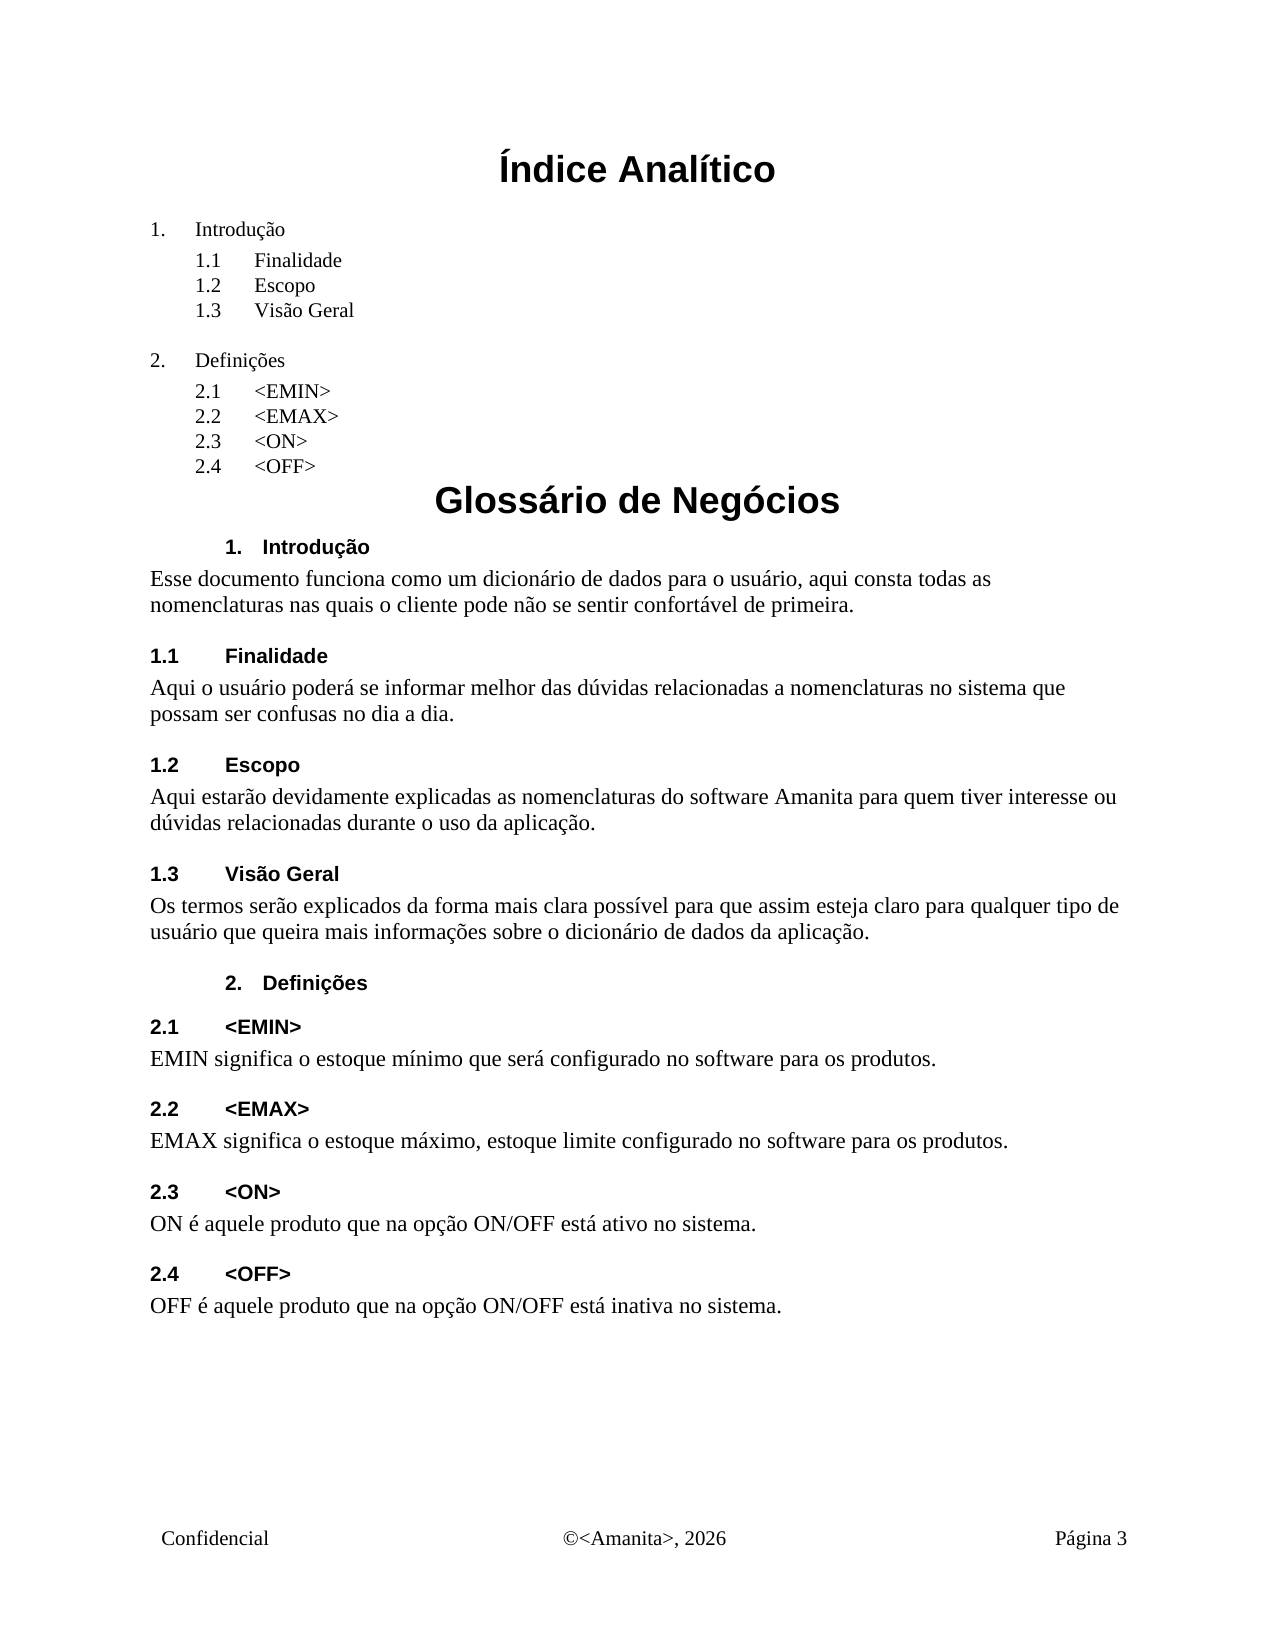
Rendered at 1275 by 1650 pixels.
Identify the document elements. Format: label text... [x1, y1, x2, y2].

subtitle Finalidade [150, 643, 1125, 668]
text 2.4 <OFF> 5 [195, 453, 1050, 478]
text EMAX significa o estoque máximo, estoque limite configurado no software para os produtos. [150, 1127, 1125, 1154]
text 2.2 <EMAX> 4 [195, 403, 1050, 428]
subtitle Escopo [150, 752, 1125, 777]
title Glossário de Negócios [150, 478, 1125, 521]
text EMIN significa o estoque mínimo que será configurado no software para os produtos. [150, 1045, 1125, 1071]
subtitle Visão Geral [150, 861, 1125, 886]
text 2.1 <EMIN> 4 [195, 378, 1050, 403]
text 1. Introdução 4 [150, 216, 1050, 241]
subtitle <EMAX> [150, 1096, 1125, 1121]
subtitle Definições [225, 970, 1125, 995]
text Aqui estarão devidamente explicadas as nomenclaturas do software Amanita para quem tiver interesse ou dúvidas relacionadas durante o uso da aplicação. [150, 783, 1125, 836]
text Esse documento funciona como um dicionário de dados para o usuário, aqui consta todas as nomenclaturas nas quais o cliente pode não se sentir confortável de primeira. [150, 565, 1125, 618]
text 2. Definições 4 [150, 347, 1050, 372]
text 1.1 Finalidade 4 [195, 247, 1050, 272]
text 1.3 Visão Geral 4 [195, 297, 1050, 322]
subtitle <ON> [150, 1179, 1125, 1204]
text Os termos serão explicados da forma mais clara possível para que assim esteja claro para qualquer tipo de usuário que queira mais informações sobre o dicionário de dados da aplicação. [150, 892, 1125, 945]
subtitle <OFF> [150, 1261, 1125, 1286]
text 2.3 <ON> 4 [195, 428, 1050, 453]
title Índice Analítico [150, 148, 1125, 191]
text 1.2 Escopo 4 [195, 272, 1050, 297]
subtitle <EMIN> [150, 1013, 1125, 1038]
text ON é aquele produto que na opção ON/OFF está ativo no sistema. [150, 1210, 1125, 1236]
subtitle Introdução [225, 534, 1125, 559]
text Aqui o usuário poderá se informar melhor das dúvidas relacionadas a nomenclaturas no sistema que possam ser confusas no dia a dia. [150, 674, 1125, 727]
text OFF é aquele produto que na opção ON/OFF está inativa no sistema. [150, 1292, 1125, 1319]
